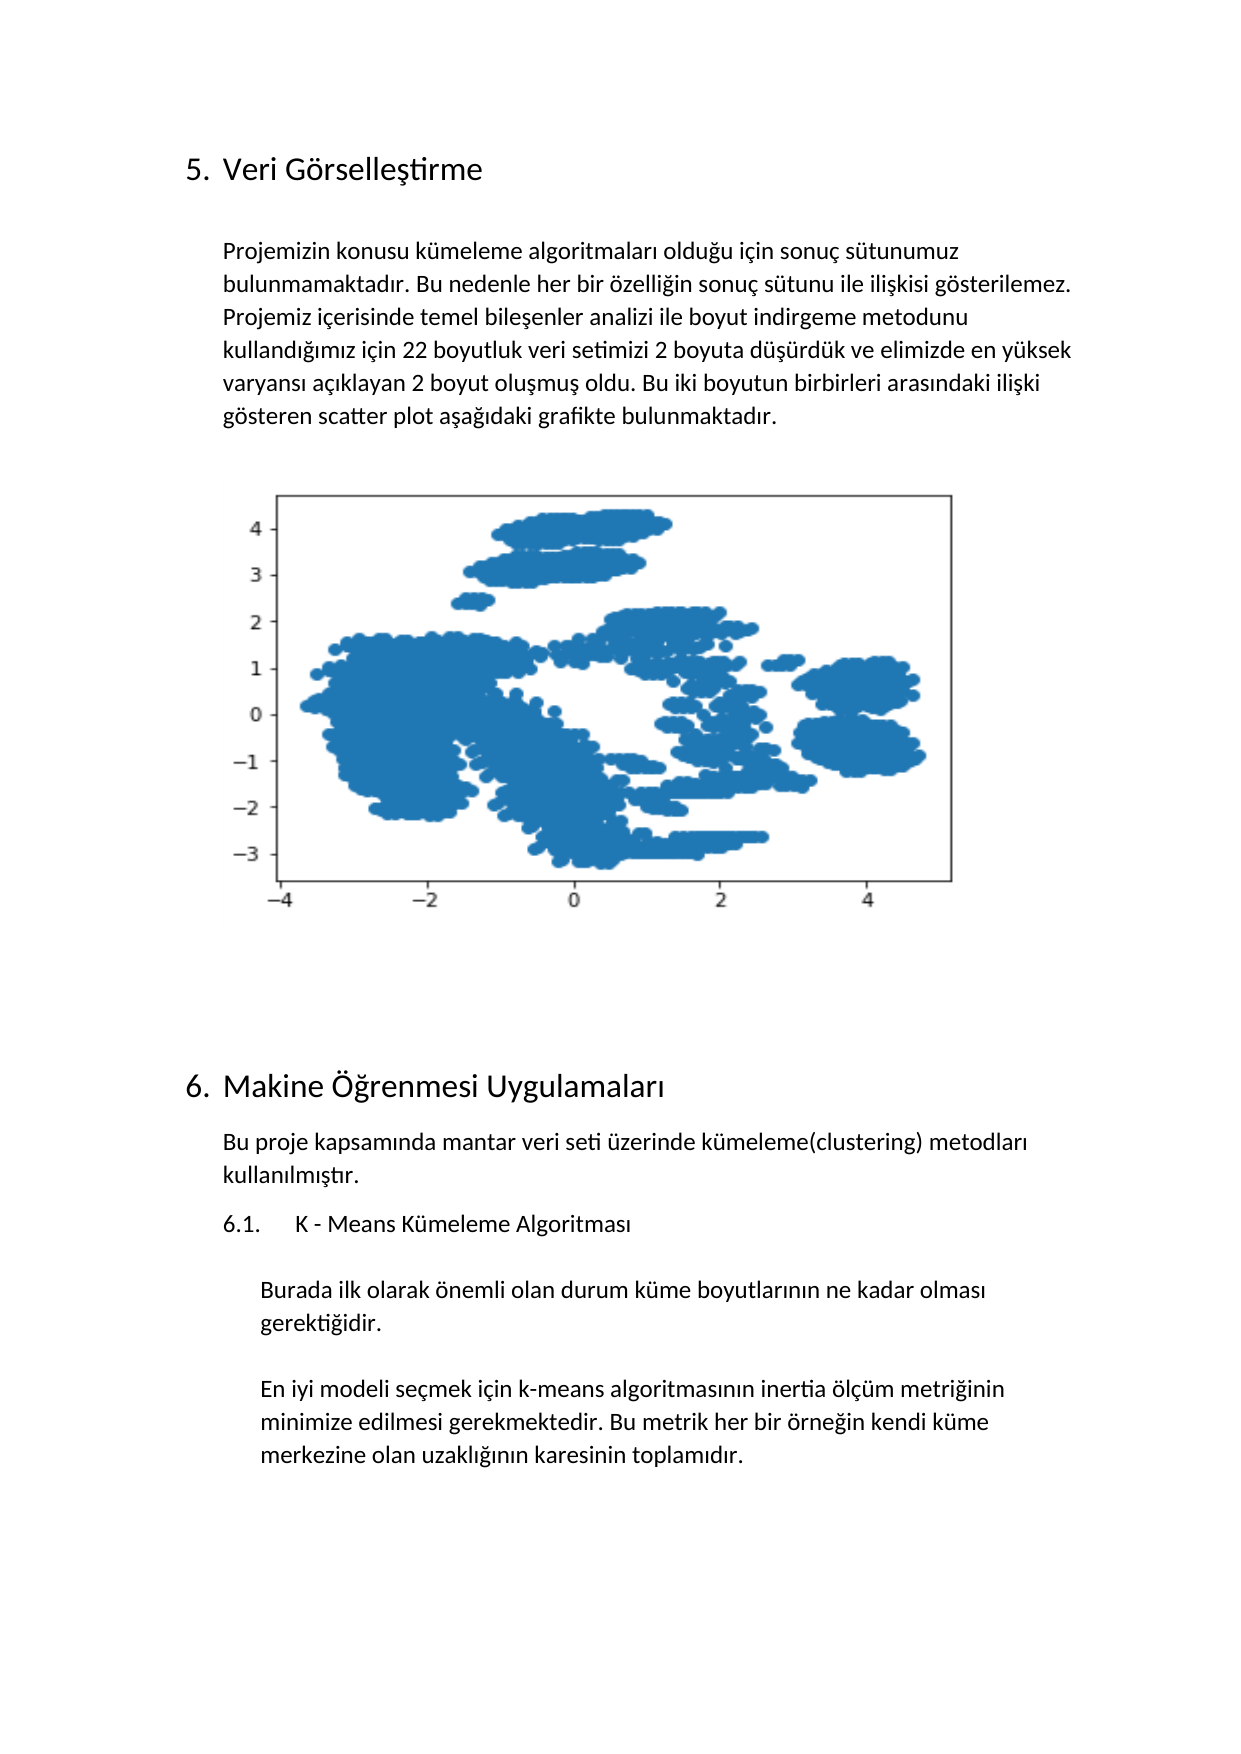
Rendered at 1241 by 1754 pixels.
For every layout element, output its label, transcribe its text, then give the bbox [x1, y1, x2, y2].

list Makine Öğrenmesi Uygulamaları [185, 1065, 1093, 1106]
list Projemiz içerisinde temel bileşenler analizi ile boyut indirgeme metodunu kullandığımız için 22 boyutluk veri setimizi 2 boyuta düşürdük ve elimizde en yüksek varyansı açıklayan 2 boyut oluşmuş oldu. Bu iki boyutun birbirleri arasındaki ilişki gösteren scatter plot aşağıdaki grafikte bulunmaktadır. [223, 301, 1093, 431]
list Projemizin konusu kümeleme algoritmaları olduğu için sonuç sütunumuz bulunmamaktadır. Bu nedenle her bir özelliğin sonuç sütunu ile ilişkisi gösterilemez. [223, 236, 1093, 299]
list En iyi modeli seçmek için k-means algoritmasının inertia ölçüm metriğinin minimize edilmesi gerekmektedir. Bu metrik her bir örneğin kendi küme merkezine olan uzaklığının karesinin toplamıdır. [260, 1373, 1093, 1469]
list Veri Görselleştirme [185, 148, 1093, 188]
text Bu proje kapsamında mantar veri seti üzerinde kümeleme(clustering) metodları kullanılmıştır. [223, 1126, 1093, 1189]
list K - Means Kümeleme Algoritması [223, 1208, 1093, 1239]
picture [222, 477, 979, 932]
list Burada ilk olarak önemli olan durum küme boyutlarının ne kadar olması gerektiğidir. [260, 1274, 1093, 1338]
